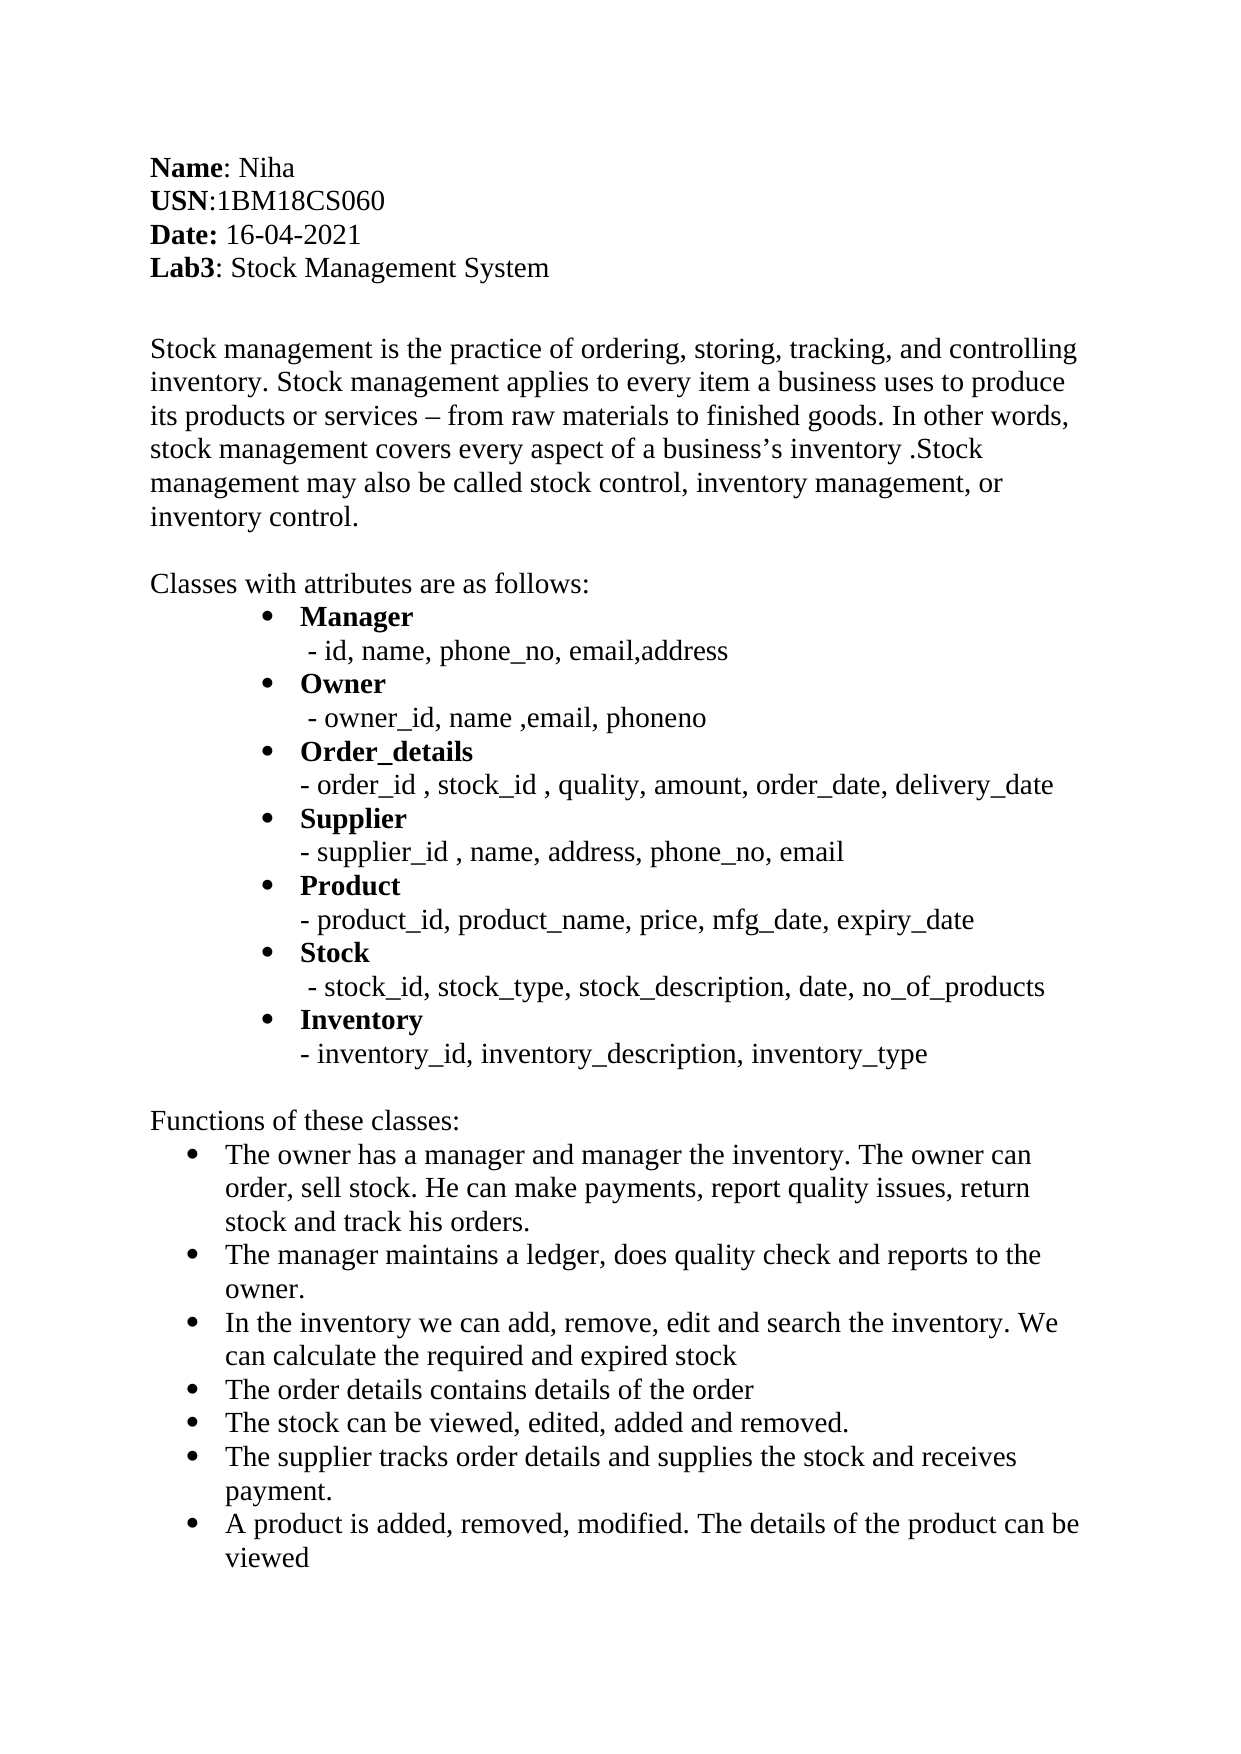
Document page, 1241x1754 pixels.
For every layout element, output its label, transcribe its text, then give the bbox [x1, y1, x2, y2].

text - owner_id, name ,email, phoneno [300, 700, 1090, 734]
list Stock [262, 935, 1090, 969]
text - product_id, product_name, price, mfg_date, expiry_date [300, 902, 1090, 935]
text - order_id , stock_id , quality, amount, order_date, delivery_date [300, 767, 1090, 801]
list The order details contains details of the order [187, 1372, 1090, 1406]
text - inventory_id, inventory_description, inventory_type [300, 1036, 1090, 1070]
text Date: 16-04-2021 [150, 217, 1090, 251]
list A product is added, removed, modified. The details of the product can be viewed [187, 1506, 1090, 1573]
list Order_details [262, 734, 1090, 767]
text - supplier_id , name, address, phone_no, email [300, 834, 1090, 868]
text Name: Niha [150, 150, 1090, 183]
list Inventory [262, 1002, 1090, 1036]
list Manager [262, 599, 1090, 633]
text Classes with attributes are as follows: [150, 566, 1090, 599]
text Functions of these classes: [150, 1103, 1090, 1137]
text Stock management is the practice of ordering, storing, tracking, and controlling inventory. Stock management applies to every item a business uses to produce its products or services – from raw materials to finished goods. In other words, stock management covers every aspect of a business’s inventory .Stock management may also be called stock control, inventory management, or inventory control. [150, 331, 1090, 532]
list The supplier tracks order details and supplies the stock and receives payment. [187, 1439, 1090, 1506]
list The owner has a manager and manager the inventory. The owner can order, sell stock. He can make payments, report quality issues, return stock and track his orders. [187, 1137, 1090, 1237]
text - id, name, phone_no, email,address [300, 633, 1090, 667]
list In the inventory we can add, remove, edit and search the inventory. We can calculate the required and expired stock [187, 1305, 1090, 1372]
text USN:1BM18CS060 [150, 183, 1090, 217]
text - stock_id, stock_type, stock_description, date, no_of_products [300, 969, 1090, 1002]
list Supplier [262, 801, 1090, 834]
text Lab3: Stock Management System [150, 251, 1090, 284]
list The manager maintains a ledger, does quality check and reports to the owner. [187, 1237, 1090, 1305]
list Owner [262, 667, 1090, 700]
list Product [262, 868, 1090, 902]
list The stock can be viewed, edited, added and removed. [187, 1406, 1090, 1439]
